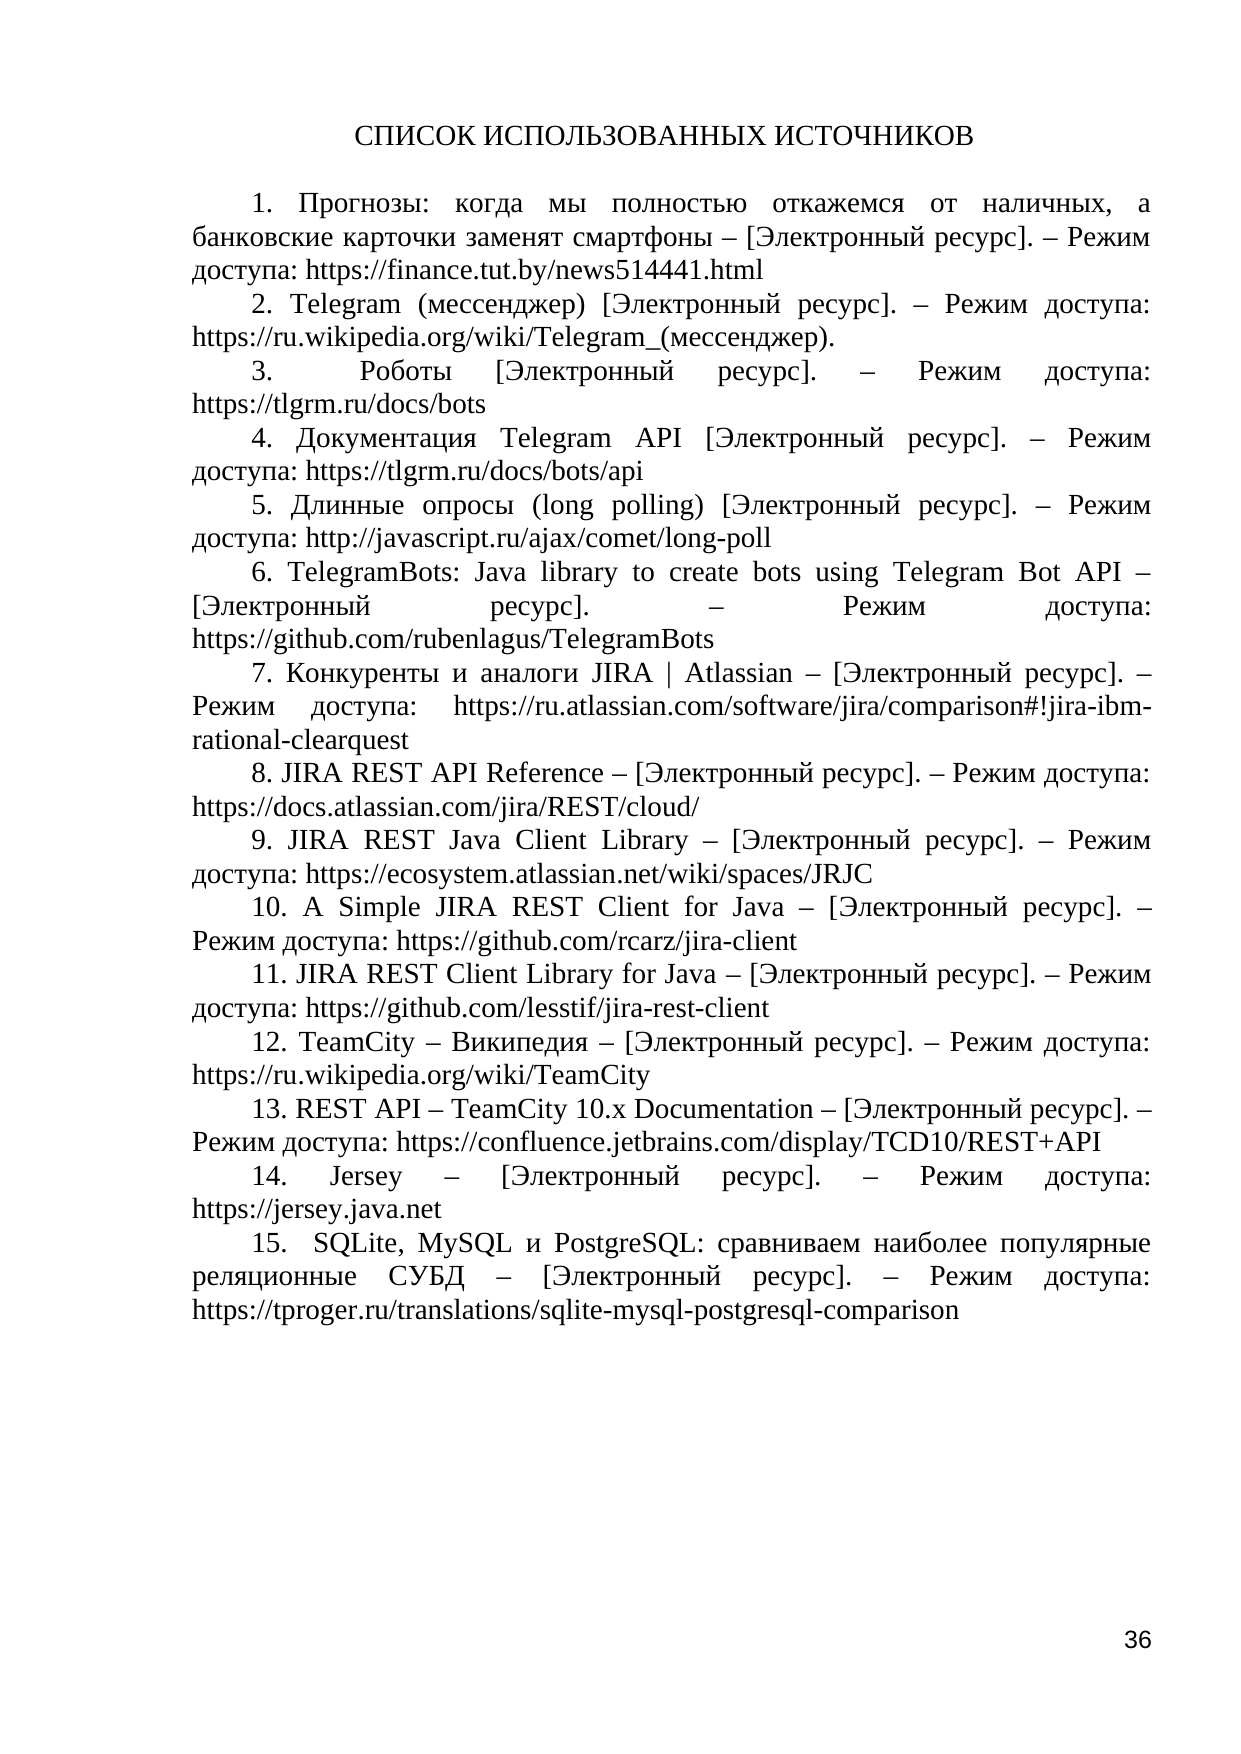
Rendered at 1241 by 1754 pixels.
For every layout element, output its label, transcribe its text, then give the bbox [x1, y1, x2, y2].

list Конкуренты и аналоги JIRA | Atlassian – [Электронный ресурс]. – Режим доступа: https://ru.atlassian.com/software/jira/comparison#!jira-ibm-rational-clearquest [192, 655, 1152, 755]
list Прогнозы: когда мы полностью откажемся от наличных, а банковские карточки заменят смартфоны – [Электронный ресурс]. – Режим доступа: https://finance.tut.by/news514441.html [192, 185, 1152, 286]
list A Simple JIRA REST Client for Java – [Электронный ресурс]. – Режим доступа: https://github.com/rcarz/jira-client [192, 889, 1152, 957]
list SQLite, MySQL и PostgreSQL: сравниваем наиболее популярные реляционные СУБД – [Электронный ресурс]. – Режим доступа: https://tproger.ru/translations/sqlite-mysql-postgresql-comparison [192, 1225, 1152, 1326]
list Telegram (мессенджер) [Электронный ресурс]. – Режим доступа: https://ru.wikipedia.org/wiki/Telegram_(мессенджер). [192, 286, 1152, 353]
list JIRA REST Java Client Library – [Электронный ресурс]. – Режим доступа: https://ecosystem.atlassian.net/wiki/spaces/JRJC [192, 822, 1152, 889]
subtitle СПИСОК ИСПОЛЬЗОВАННЫХ ИСТОЧНИКОВ [177, 118, 1152, 152]
list Роботы [Электронный ресурс]. – Режим доступа: https://tlgrm.ru/docs/bots [192, 353, 1152, 420]
list Jersey – [Электронный ресурс]. – Режим доступа: https://jersey.java.net [192, 1158, 1152, 1225]
list TeamCity – Википедия – [Электронный ресурс]. – Режим доступа: https://ru.wikipedia.org/wiki/TeamCity [192, 1024, 1152, 1091]
list REST API – TeamCity 10.x Documentation – [Электронный ресурс]. – Режим доступа: https://confluence.jetbrains.com/display/TCD10/REST+API [192, 1091, 1152, 1158]
list JIRA REST API Reference – [Электронный ресурс]. – Режим доступа: https://docs.atlassian.com/jira/REST/cloud/ [192, 755, 1152, 822]
list JIRA REST Client Library for Java – [Электронный ресурс]. – Режим доступа: https://github.com/lesstif/jira-rest-client [192, 957, 1152, 1024]
list Длинные опросы (long polling) [Электронный ресурс]. – Режим доступа: http://javascript.ru/ajax/comet/long-poll [192, 487, 1152, 554]
list Документация Telegram API [Электронный ресурс]. – Режим доступа: https://tlgrm.ru/docs/bots/api [192, 420, 1152, 487]
list TelegramBots: Java library to create bots using Telegram Bot API –[Электронный ресурс]. – Режим доступа: https://github.com/rubenlagus/TelegramBots [192, 554, 1152, 655]
